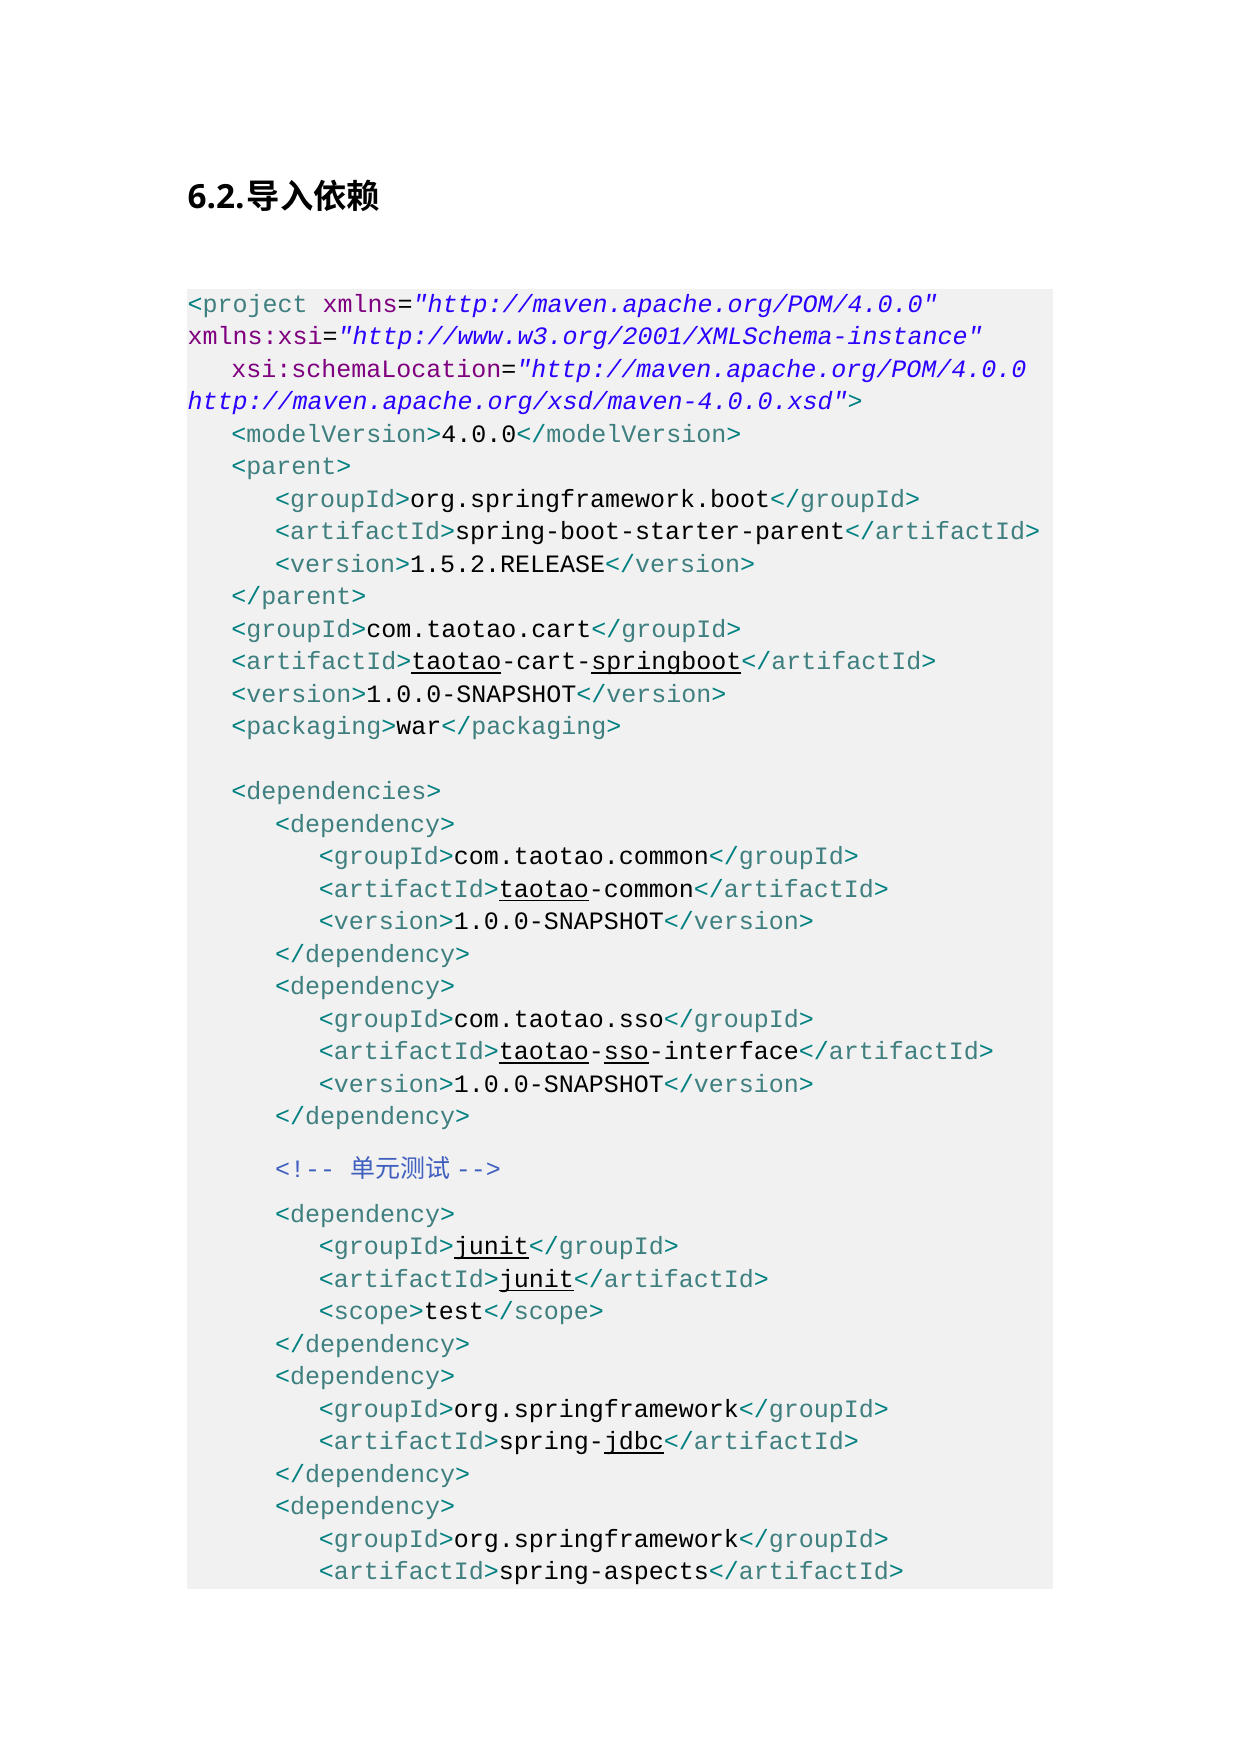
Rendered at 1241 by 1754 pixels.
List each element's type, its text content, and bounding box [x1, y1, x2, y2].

text <artifactId>spring-aspects</artifactId> [187, 1557, 1053, 1589]
text <version>1.0.0-SNAPSHOT</version> [187, 907, 1053, 939]
text <groupId>com.taotao.sso</groupId> [187, 1004, 1053, 1037]
text <dependency> [187, 972, 1053, 1004]
text <dependency> [187, 1362, 1053, 1394]
text <artifactId>spring-boot-starter-parent</artifactId> [187, 517, 1053, 549]
text <dependencies> [187, 777, 1053, 809]
text <dependency> [187, 1492, 1053, 1524]
text <groupId>com.taotao.cart</groupId> [187, 614, 1053, 647]
text <groupId>org.springframework</groupId> [187, 1394, 1053, 1427]
text <artifactId>taotao-sso-interface</artifactId> [187, 1037, 1053, 1069]
text <packaging>war</packaging> [187, 712, 1053, 744]
text </dependency> [187, 1102, 1053, 1134]
text <version>1.0.0-SNAPSHOT</version> [187, 1069, 1053, 1102]
text <scope>test</scope> [187, 1297, 1053, 1329]
text <parent> [187, 452, 1053, 484]
subtitle 导入依赖 [187, 162, 1053, 227]
text <artifactId>spring-jdbc</artifactId> [187, 1427, 1053, 1459]
text </parent> [187, 582, 1053, 614]
text xsi:schemaLocation="http://maven.apache.org/POM/4.0.0 http://maven.apache.org/xsd/maven-4.0.0.xsd"> [187, 354, 1053, 419]
text <groupId>junit</groupId> [187, 1232, 1053, 1264]
text <!-- 单元测试 --> [187, 1134, 1053, 1199]
text </dependency> [187, 939, 1053, 972]
text <groupId>com.taotao.common</groupId> [187, 842, 1053, 874]
text <project xmlns="http://maven.apache.org/POM/4.0.0" xmlns:xsi="http://www.w3.org/2001/XMLSchema-instance" [187, 289, 1053, 354]
text <dependency> [187, 1199, 1053, 1232]
text <artifactId>taotao-common</artifactId> [187, 874, 1053, 907]
text <modelVersion>4.0.0</modelVersion> [187, 419, 1053, 452]
text </dependency> [187, 1459, 1053, 1492]
text </dependency> [187, 1329, 1053, 1362]
text <artifactId>junit</artifactId> [187, 1264, 1053, 1297]
text <groupId>org.springframework.boot</groupId> [187, 484, 1053, 517]
text <version>1.5.2.RELEASE</version> [187, 549, 1053, 582]
text <version>1.0.0-SNAPSHOT</version> [187, 679, 1053, 712]
text <dependency> [187, 809, 1053, 842]
text <artifactId>taotao-cart-springboot</artifactId> [187, 647, 1053, 679]
text <groupId>org.springframework</groupId> [187, 1524, 1053, 1557]
